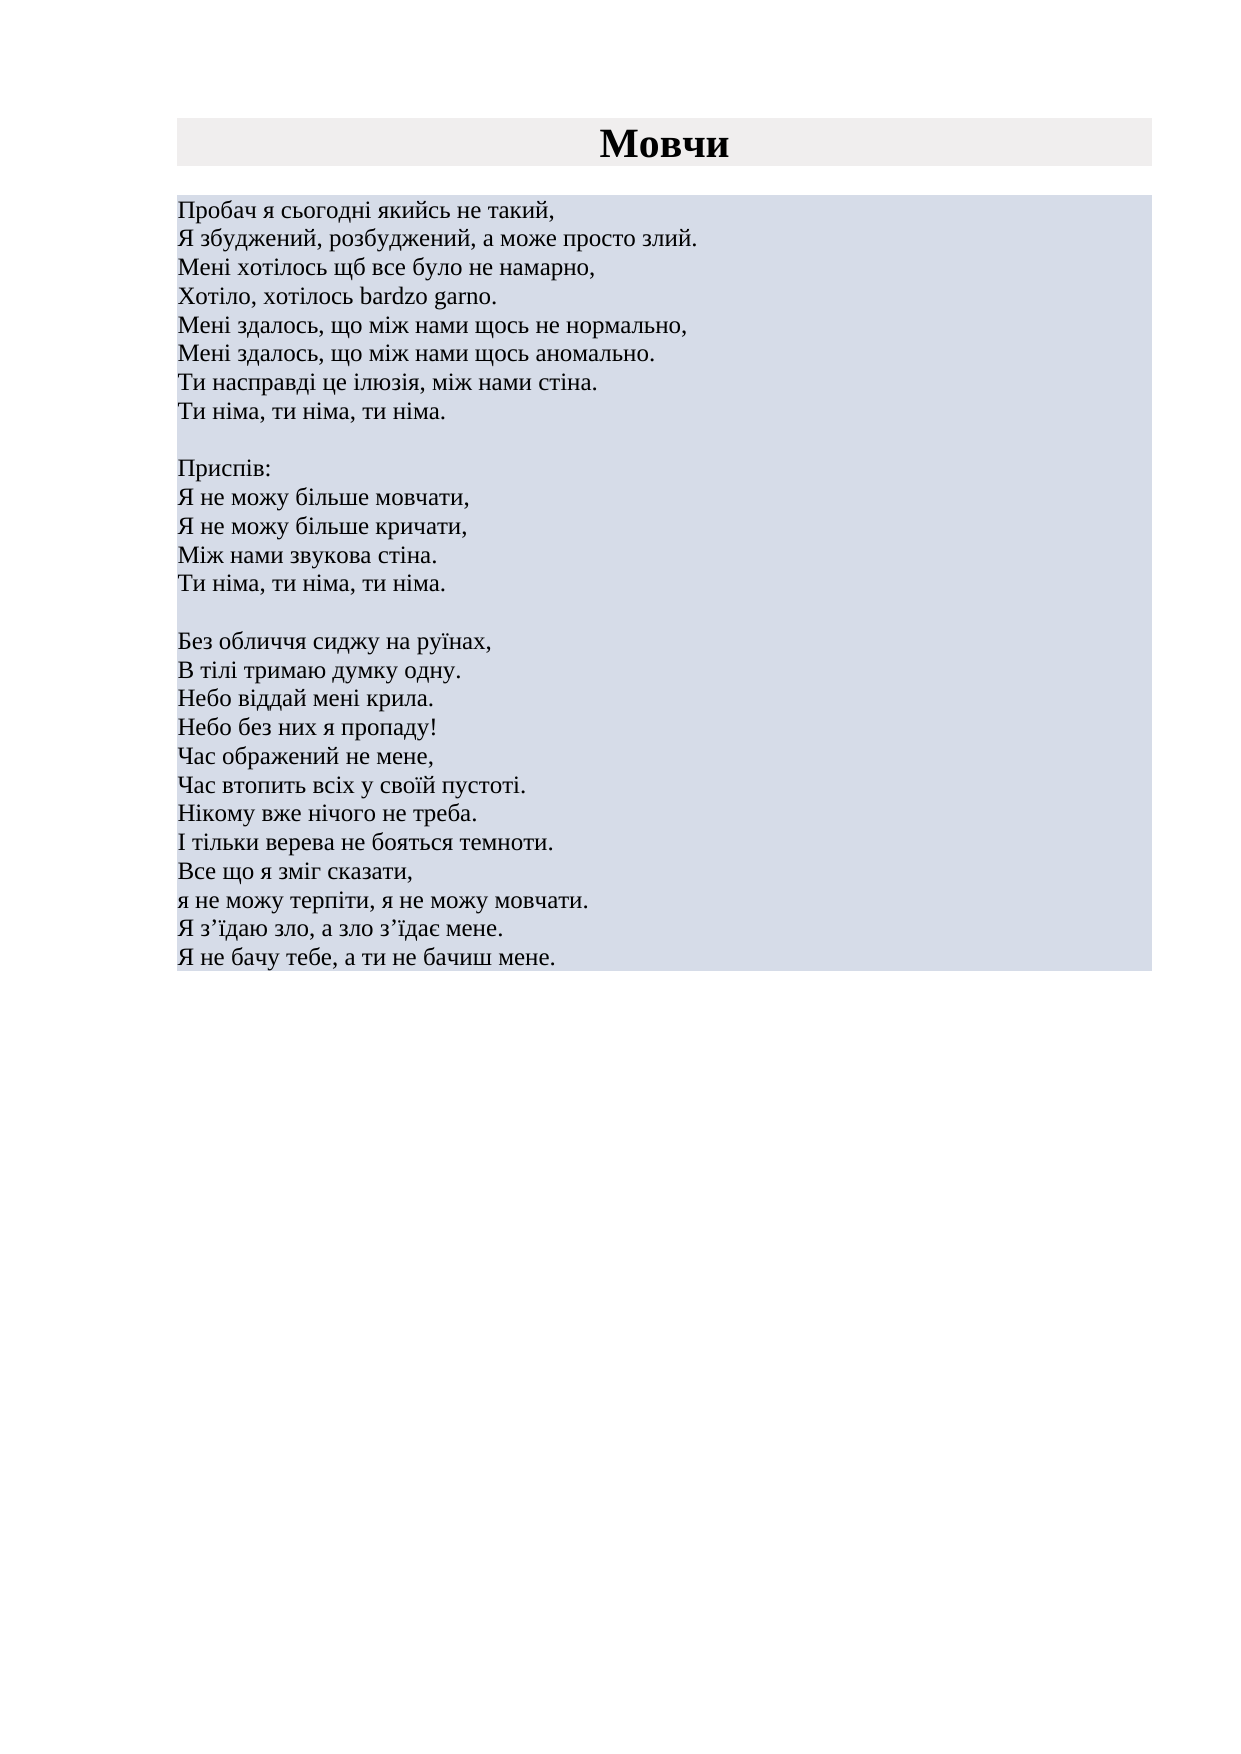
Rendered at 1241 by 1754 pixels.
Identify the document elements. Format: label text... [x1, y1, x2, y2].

text Мовчи [177, 118, 1152, 166]
text Пробач я сьогодні якийсь не такий, Я збуджений, розбуджений, а може просто злий. Мені хотілось щб все було не намарно, Хотіло, хотілось bardzo garno. Мені здалось, що між нами щось не нормально, Мені здалось, що між нами щось аномально. Ти насправді це ілюзія, між нами стіна. Ти німа, ти німа, ти німа. Приспів: Я не можу більше мовчати, Я не можу більше кричати, Між нами звукова стіна. Ти німа, ти німа, ти німа. Без обличчя сиджу на руїнах, В тілі тримаю думку одну. Небо віддай мені крила. Небо без них я пропаду! Час ображений не мене, Час втопить всіх у своїй пустоті. Нікому вже нічого не треба. І тільки верева не бояться темноти. Все що я зміг сказати, я не можу терпіти, я не можу мовчати. Я з’їдаю зло, а зло з’їдає мене. Я не бачу тебе, а ти не бачиш мене. [177, 195, 1152, 971]
